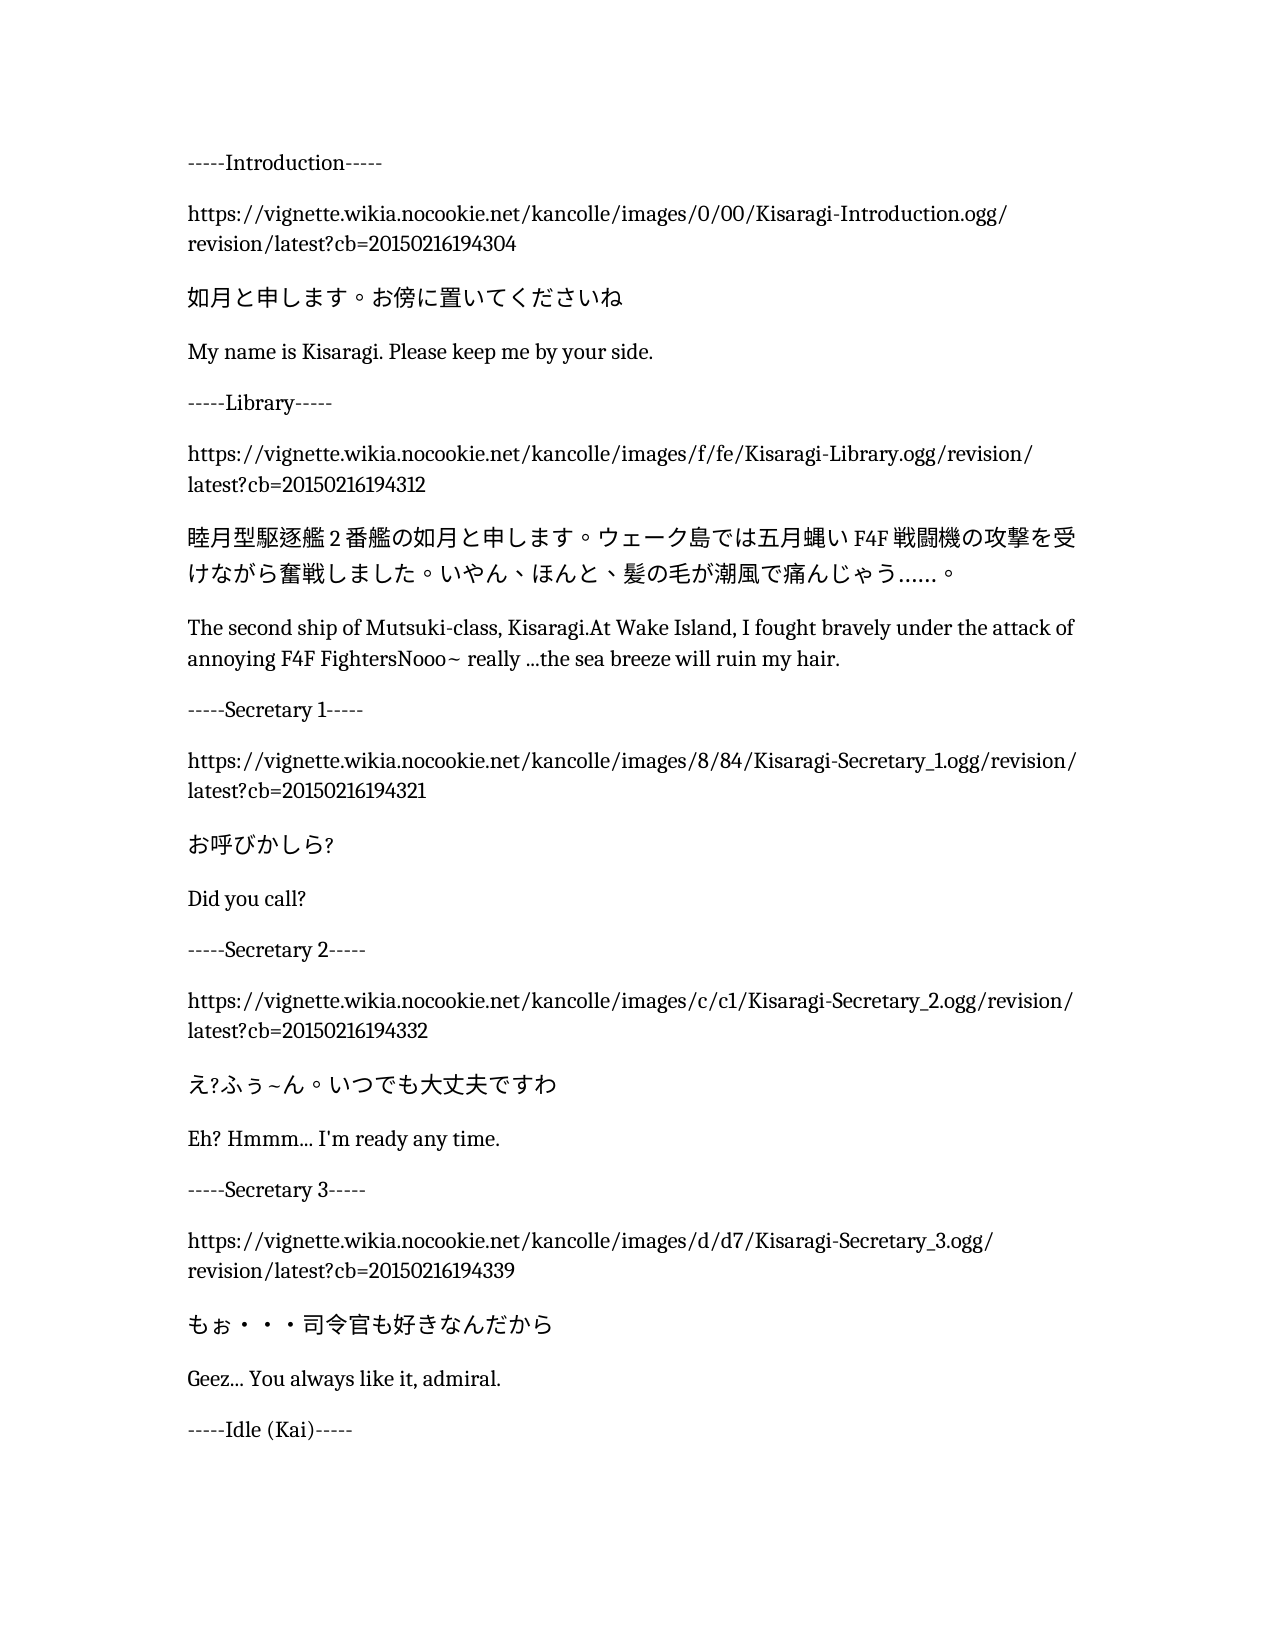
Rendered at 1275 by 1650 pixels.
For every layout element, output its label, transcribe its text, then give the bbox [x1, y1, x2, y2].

text -----Idle (Kai)----- [187, 1417, 1087, 1443]
text https://vignette.wikia.nocookie.net/kancolle/images/8/84/Kisaragi-Secretary_1.ogg/revision/latest?cb=20150216194321 [187, 747, 1087, 804]
text -----Secretary 1----- [187, 696, 1087, 723]
text 睦月型駆逐艦2番艦の如月と申します。ウェーク島では五月蝿いF4F戦闘機の攻撃を受けながら奮戦しました。いやん、ほんと、髪の毛が潮風で痛んじゃう……。 [187, 522, 1087, 589]
text https://vignette.wikia.nocookie.net/kancolle/images/d/d7/Kisaragi-Secretary_3.ogg/revision/latest?cb=20150216194339 [187, 1228, 1087, 1284]
text Did you call? [187, 885, 1087, 912]
text お呼びかしら? [187, 829, 1087, 860]
text https://vignette.wikia.nocookie.net/kancolle/images/c/c1/Kisaragi-Secretary_2.ogg/revision/latest?cb=20150216194332 [187, 987, 1087, 1044]
text The second ship of Mutsuki-class, Kisaragi.At Wake Island, I fought bravely under the attack of annoying F4F FightersNooo~ really ...the sea breeze will ruin my hair. [187, 615, 1087, 672]
text https://vignette.wikia.nocookie.net/kancolle/images/f/fe/Kisaragi-Library.ogg/revision/latest?cb=20150216194312 [187, 441, 1087, 498]
text Eh? Hmmm... I'm ready any time. [187, 1126, 1087, 1152]
text -----Library----- [187, 390, 1087, 416]
text -----Secretary 3----- [187, 1177, 1087, 1203]
text https://vignette.wikia.nocookie.net/kancolle/images/0/00/Kisaragi-Introduction.ogg/revision/latest?cb=20150216194304 [187, 201, 1087, 258]
text My name is Kisaragi. Please keep me by your side. [187, 339, 1087, 365]
text Geez... You always like it, admiral. [187, 1366, 1087, 1392]
text -----Secretary 2----- [187, 936, 1087, 963]
text 如月と申します。お傍に置いてくださいね [187, 282, 1087, 313]
text -----Introduction----- [187, 150, 1087, 176]
text え?ふぅ~ん。いつでも大丈夫ですわ [187, 1069, 1087, 1100]
text もぉ・・・司令官も好きなんだから [187, 1309, 1087, 1340]
